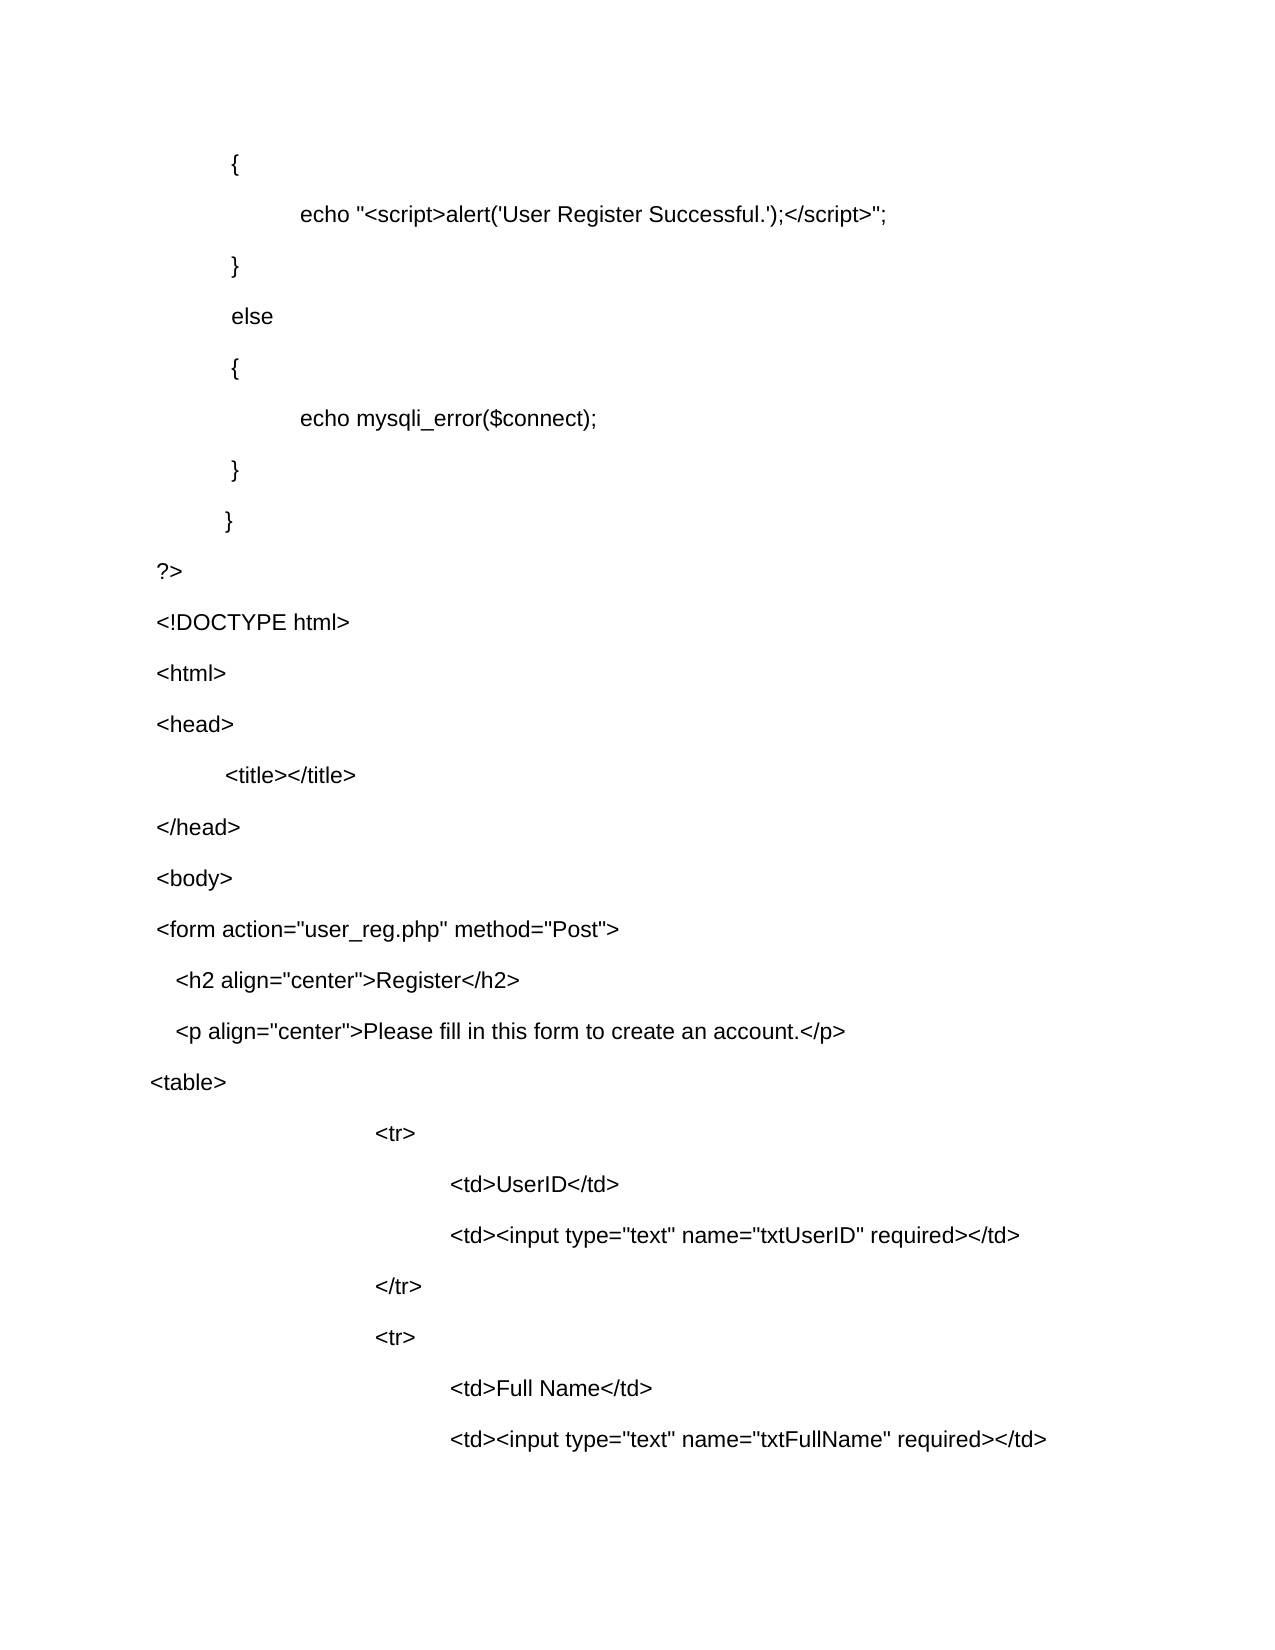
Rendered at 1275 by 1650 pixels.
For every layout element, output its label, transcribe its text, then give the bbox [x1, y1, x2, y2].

text <html> [150, 660, 1125, 687]
text ?> [150, 558, 1125, 585]
text <td>Full Name</td> [150, 1375, 1125, 1401]
text { [150, 354, 1125, 381]
text <td>UserID</td> [150, 1171, 1125, 1197]
text <title></title> [150, 762, 1125, 789]
text <td><input type="text" name="txtFullName" required></td> [150, 1426, 1125, 1452]
text <tr> [150, 1324, 1125, 1350]
text <p align="center">Please fill in this form to create an account.</p> [150, 1018, 1125, 1044]
text <tr> [150, 1120, 1125, 1146]
text echo mysqli_error($connect); [150, 405, 1125, 432]
text <form action="user_reg.php" method="Post"> [150, 916, 1125, 942]
text <td><input type="text" name="txtUserID" required></td> [150, 1222, 1125, 1248]
text </tr> [150, 1273, 1125, 1299]
text } [150, 507, 1125, 534]
text </head> [150, 813, 1125, 840]
text <table> [150, 1069, 1125, 1095]
text <h2 align="center">Register</h2> [150, 967, 1125, 993]
text <!DOCTYPE html> [150, 609, 1125, 636]
text echo "<script>alert('User Register Successful.');</script>"; [150, 201, 1125, 227]
text } [150, 456, 1125, 483]
text <head> [150, 711, 1125, 738]
text } [150, 252, 1125, 278]
text { [150, 150, 1125, 176]
text <body> [150, 864, 1125, 891]
text else [150, 303, 1125, 329]
